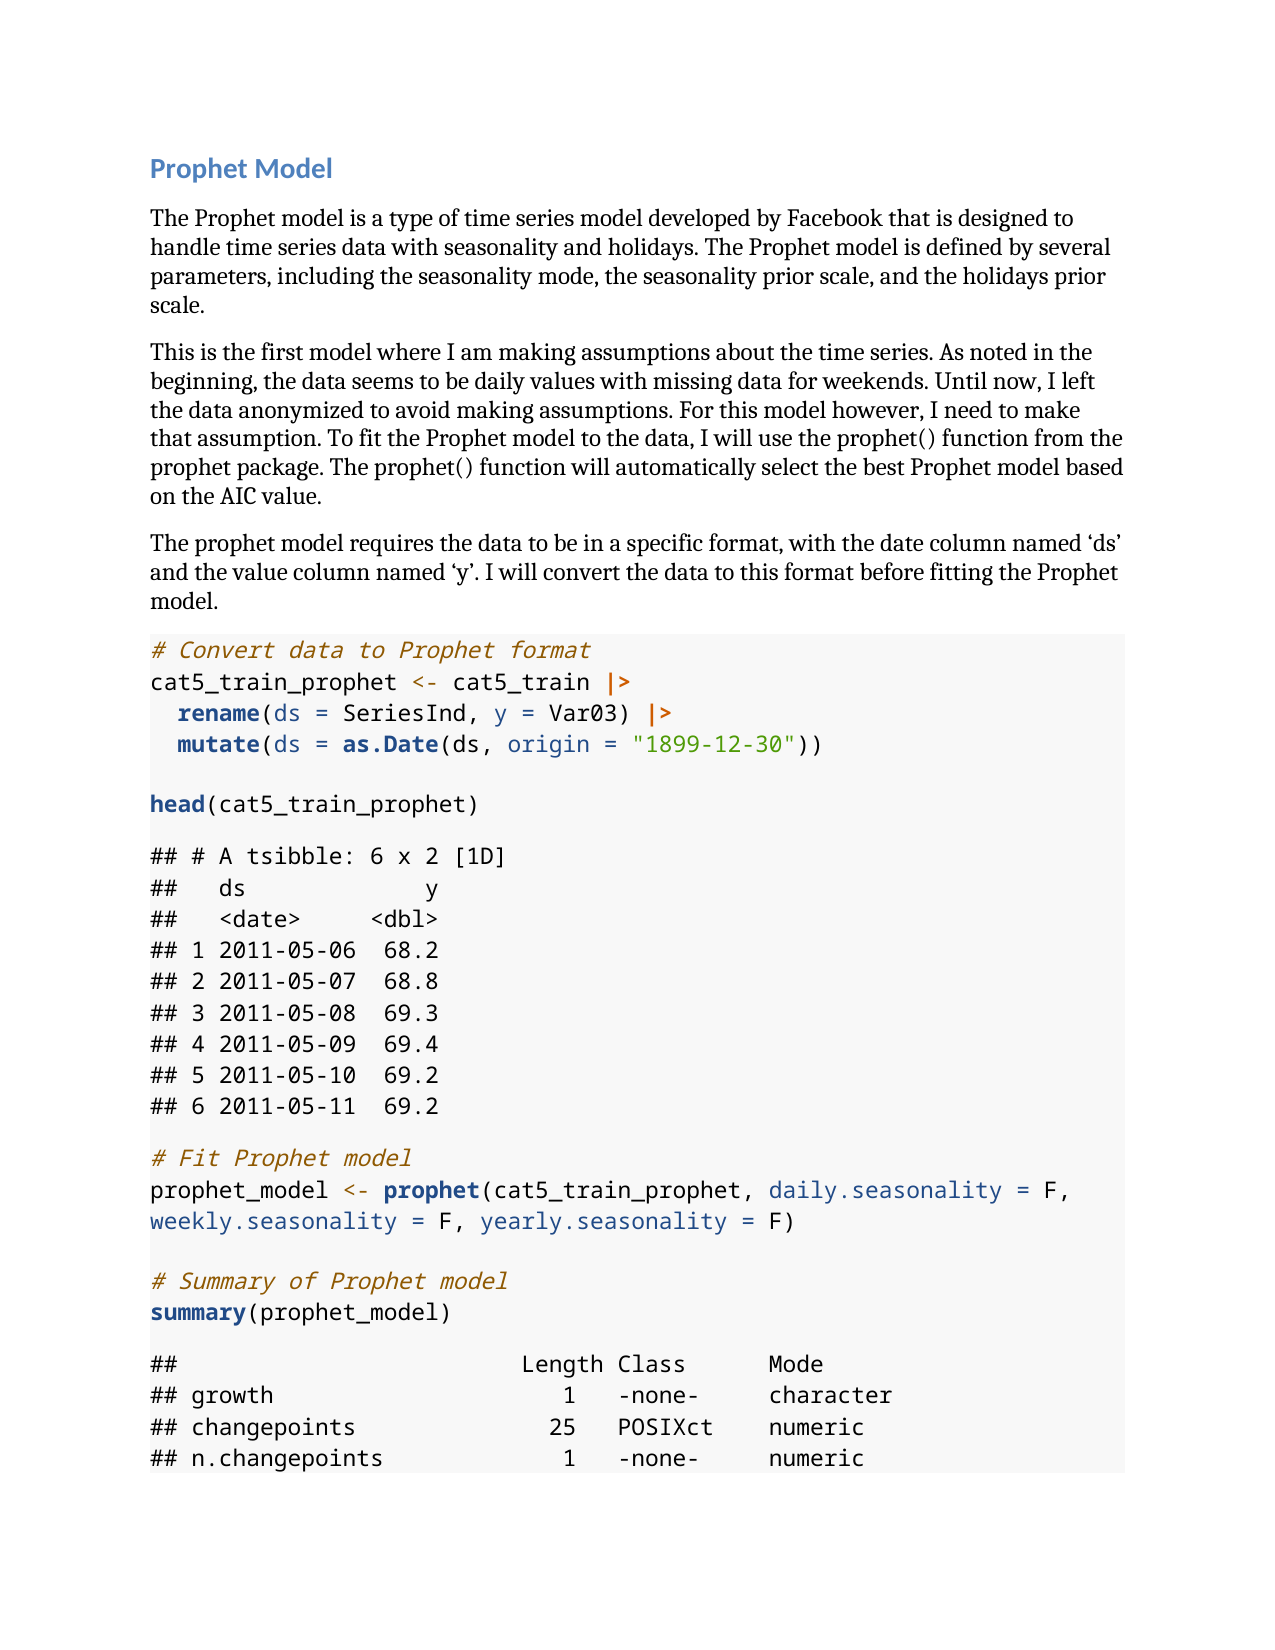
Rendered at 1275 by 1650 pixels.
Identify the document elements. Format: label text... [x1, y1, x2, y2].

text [150, 1348, 1125, 1473]
text The Prophet model is a type of time series model developed by Facebook that is designed to handle time series data with seasonality and holidays. The Prophet model is defined by several parameters, including the seasonality mode, the seasonality prior scale, and the holidays prior scale. [150, 204, 1125, 319]
text # Convert data to Prophet format cat5_train_prophet <- cat5_train |> rename(ds = SeriesInd, y = Var03) |> mutate(ds = as.Date(ds, origin = "1899-12-30")) head(cat5_train_prophet) [150, 634, 1125, 819]
text This is the first model where I am making assumptions about the time series. As noted in the beginning, the data seems to be daily values with missing data for weekends. Until now, I left the data anonymized to avoid making assumptions. For this model however, I need to make that assumption. To fit the Prophet model to the data, I will use the prophet() function from the prophet package. The prophet() function will automatically select the best Prophet model based on the AIC value. [150, 338, 1125, 511]
text ## # A tsibble: 6 x 2 [1D] ## ds y ## <date> <dbl> ## 1 2011-05-06 68.2 ## 2 2011-05-07 68.8 ## 3 2011-05-08 69.3 ## 4 2011-05-09 69.4 ## 5 2011-05-10 69.2 ## 6 2011-05-11 69.2 [150, 840, 1125, 1121]
subtitle Prophet Model [150, 150, 1125, 186]
text # Fit Prophet model prophet_model <- prophet(cat5_train_prophet, daily.seasonality = F, weekly.seasonality = F, yearly.seasonality = F) # Summary of Prophet model summary(prophet_model) [150, 1142, 1125, 1327]
text The prophet model requires the data to be in a specific format, with the date column named ‘ds’ and the value column named ‘y’. I will convert the data to this format before fitting the Prophet model. [150, 529, 1125, 616]
